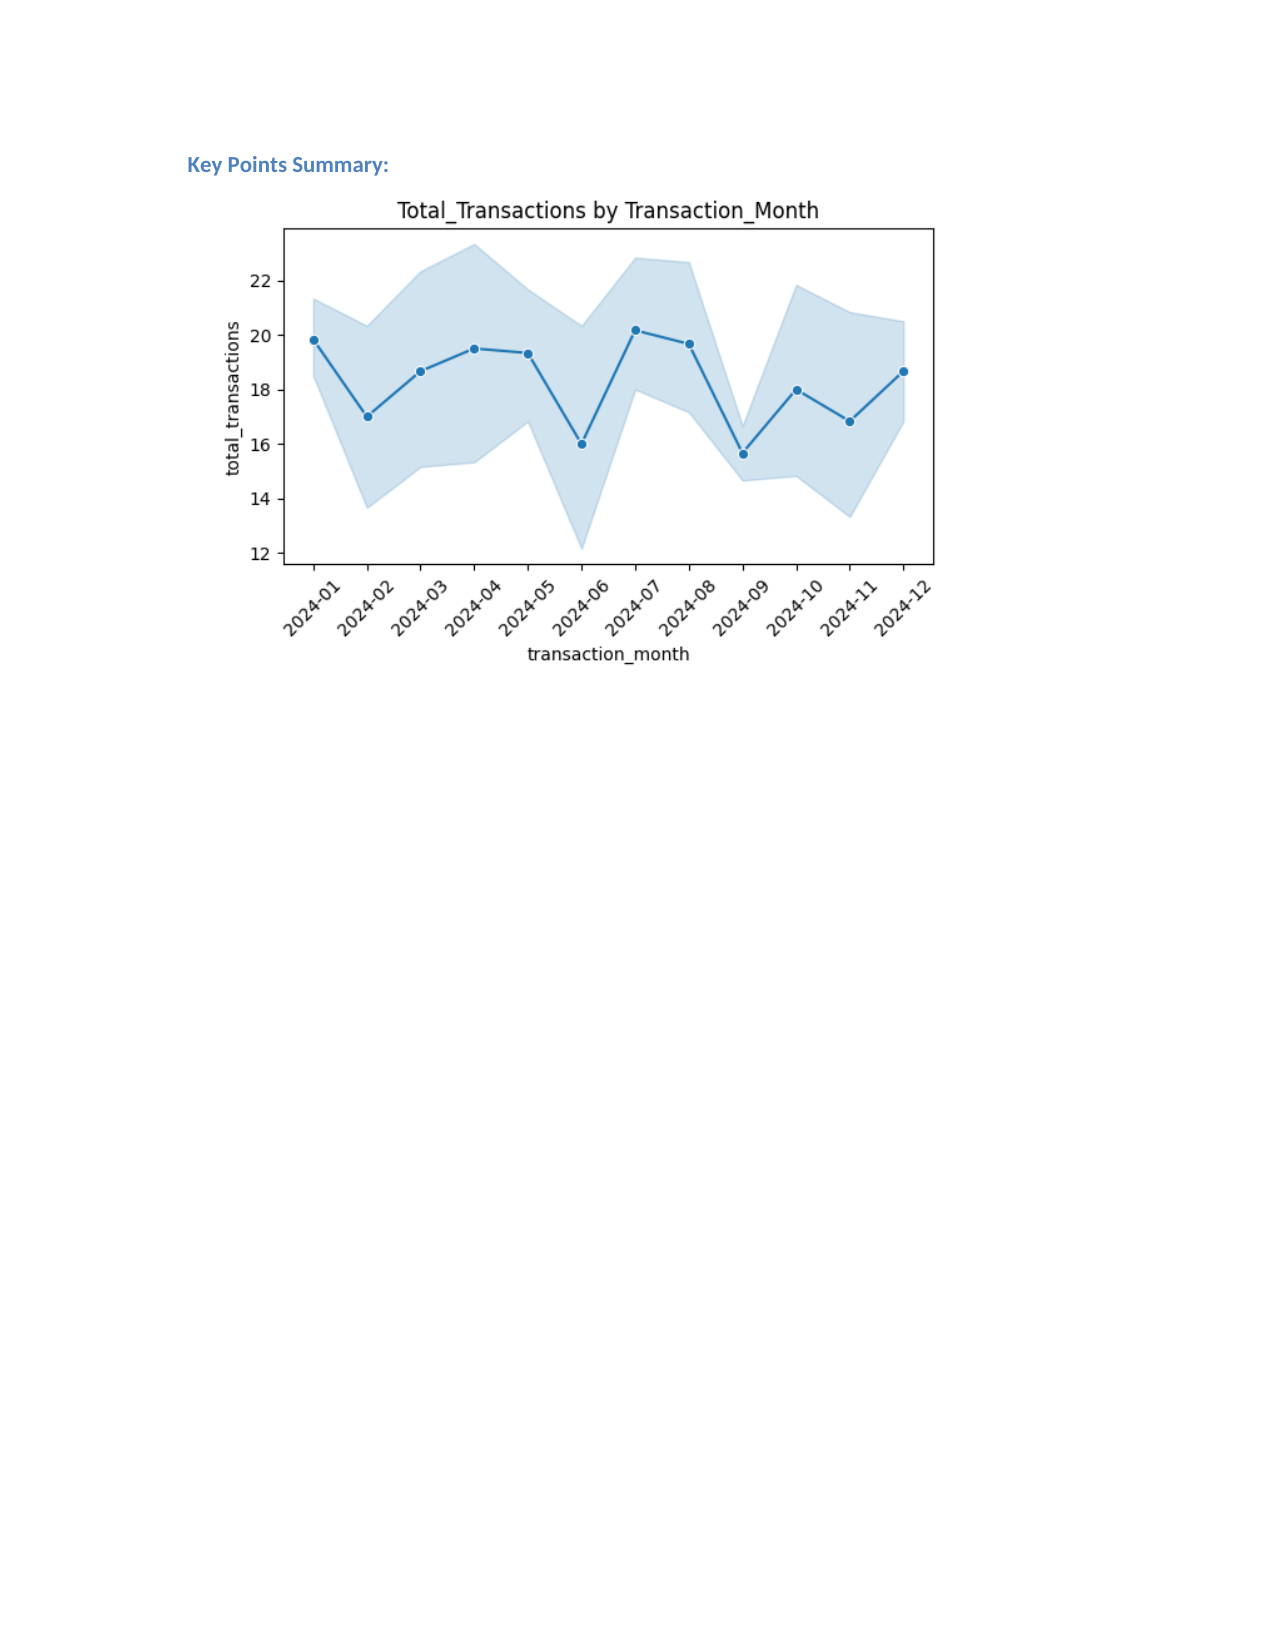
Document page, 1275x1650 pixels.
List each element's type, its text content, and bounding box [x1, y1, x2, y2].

picture [206, 182, 957, 683]
subtitle Key Points Summary: [187, 150, 1087, 178]
